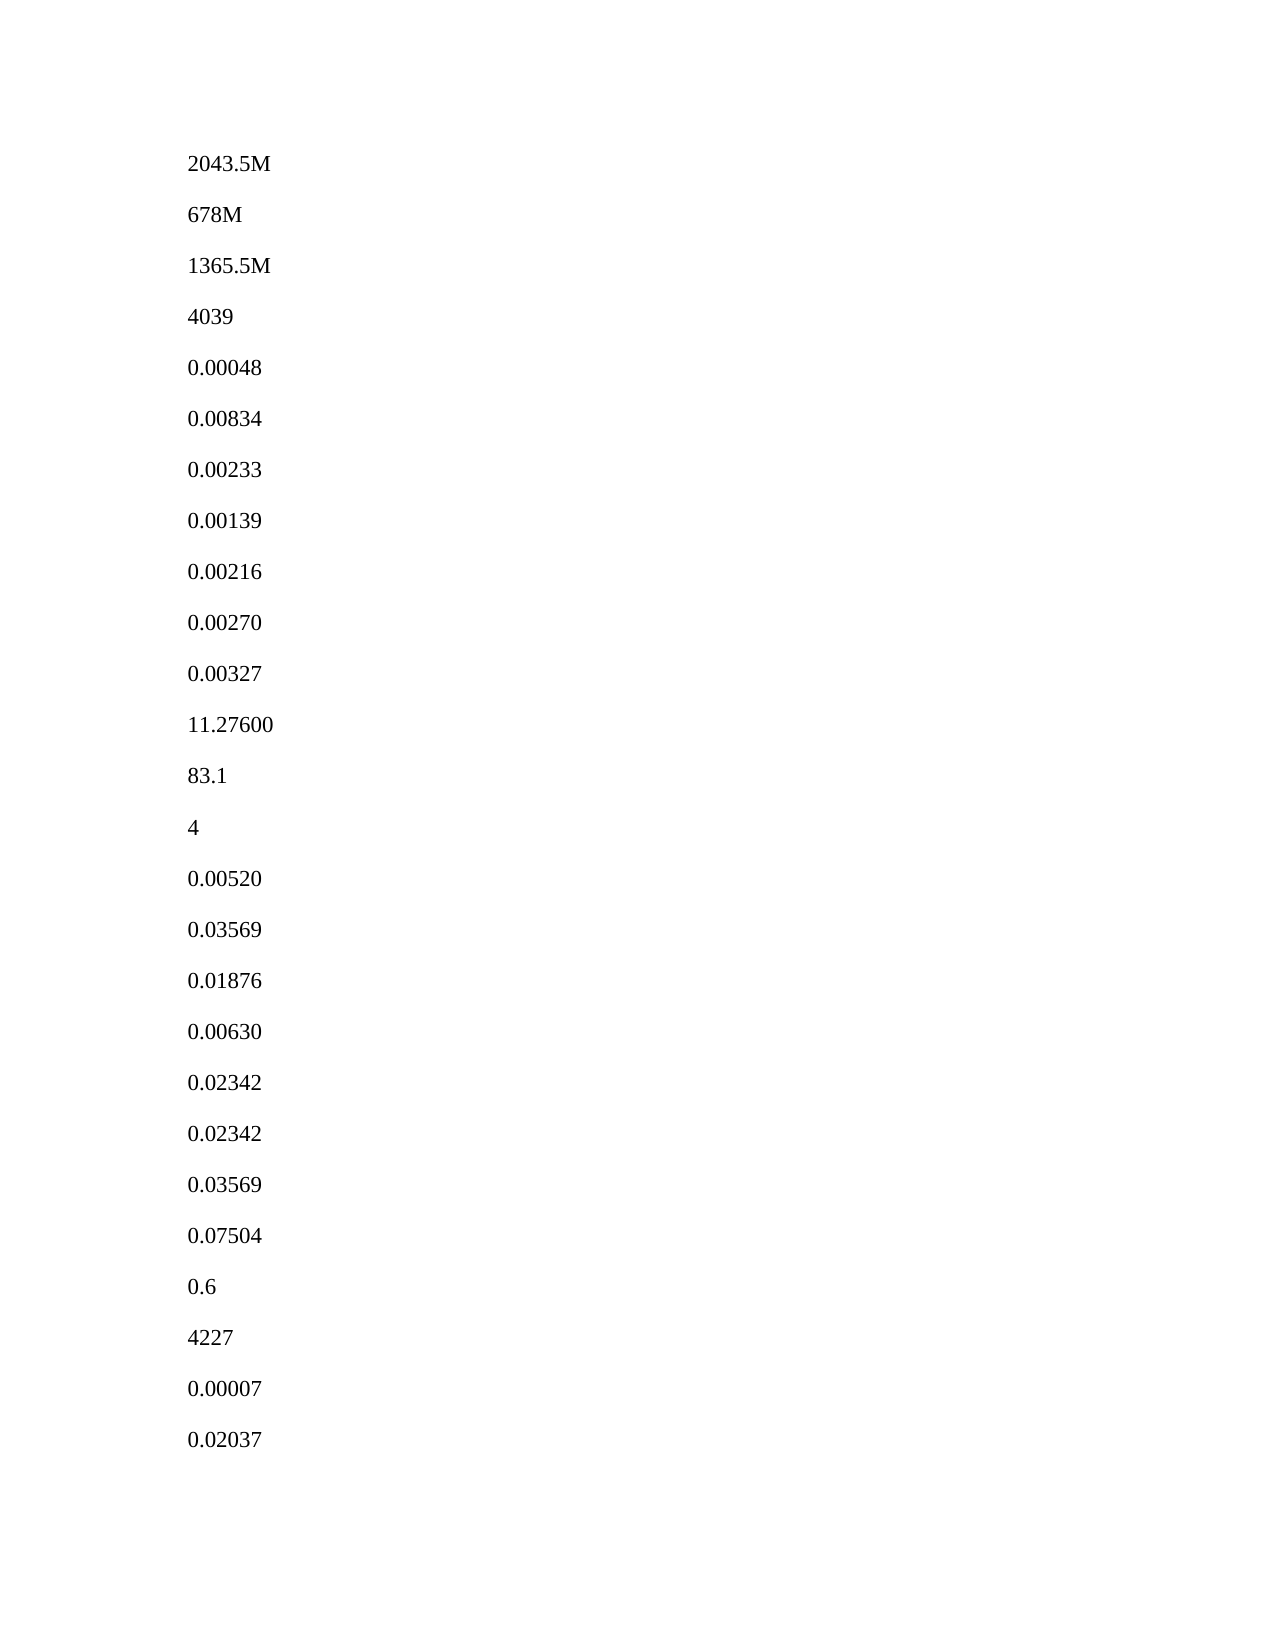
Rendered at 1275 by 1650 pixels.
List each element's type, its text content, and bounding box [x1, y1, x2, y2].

table_cell 11.27600 [176, 711, 1076, 762]
table_cell 0.00270 [176, 609, 1076, 660]
table_cell 0.00048 [176, 354, 1076, 405]
table_cell 678M [176, 201, 1076, 252]
table_cell 0.00216 [176, 558, 1076, 609]
table_cell 0.00007 [176, 1375, 1076, 1426]
table_cell 1365.5M [176, 252, 1076, 303]
table_cell 0.02037 [176, 1426, 1076, 1477]
table_header 2043.5M [176, 150, 1076, 201]
table_cell 0.00630 [176, 1018, 1076, 1069]
table_cell 0.00327 [176, 660, 1076, 711]
table_cell 0.01876 [176, 967, 1076, 1018]
table_cell 4227 [176, 1324, 1076, 1375]
table_cell 0.00834 [176, 405, 1076, 456]
table_cell 0.03569 [176, 916, 1076, 967]
table_cell 0.00233 [176, 456, 1076, 507]
table_cell 83.1 [176, 763, 1076, 813]
table_cell 0.02342 [176, 1120, 1076, 1171]
table_cell 4 [176, 814, 1076, 864]
table_cell 0.03569 [176, 1171, 1076, 1222]
table_cell 0.00139 [176, 507, 1076, 558]
table_cell 4039 [176, 303, 1076, 354]
table_cell 0.07504 [176, 1222, 1076, 1273]
table_cell 0.02342 [176, 1069, 1076, 1120]
table_cell 0.00520 [176, 865, 1076, 916]
table_cell 0.6 [176, 1273, 1076, 1324]
